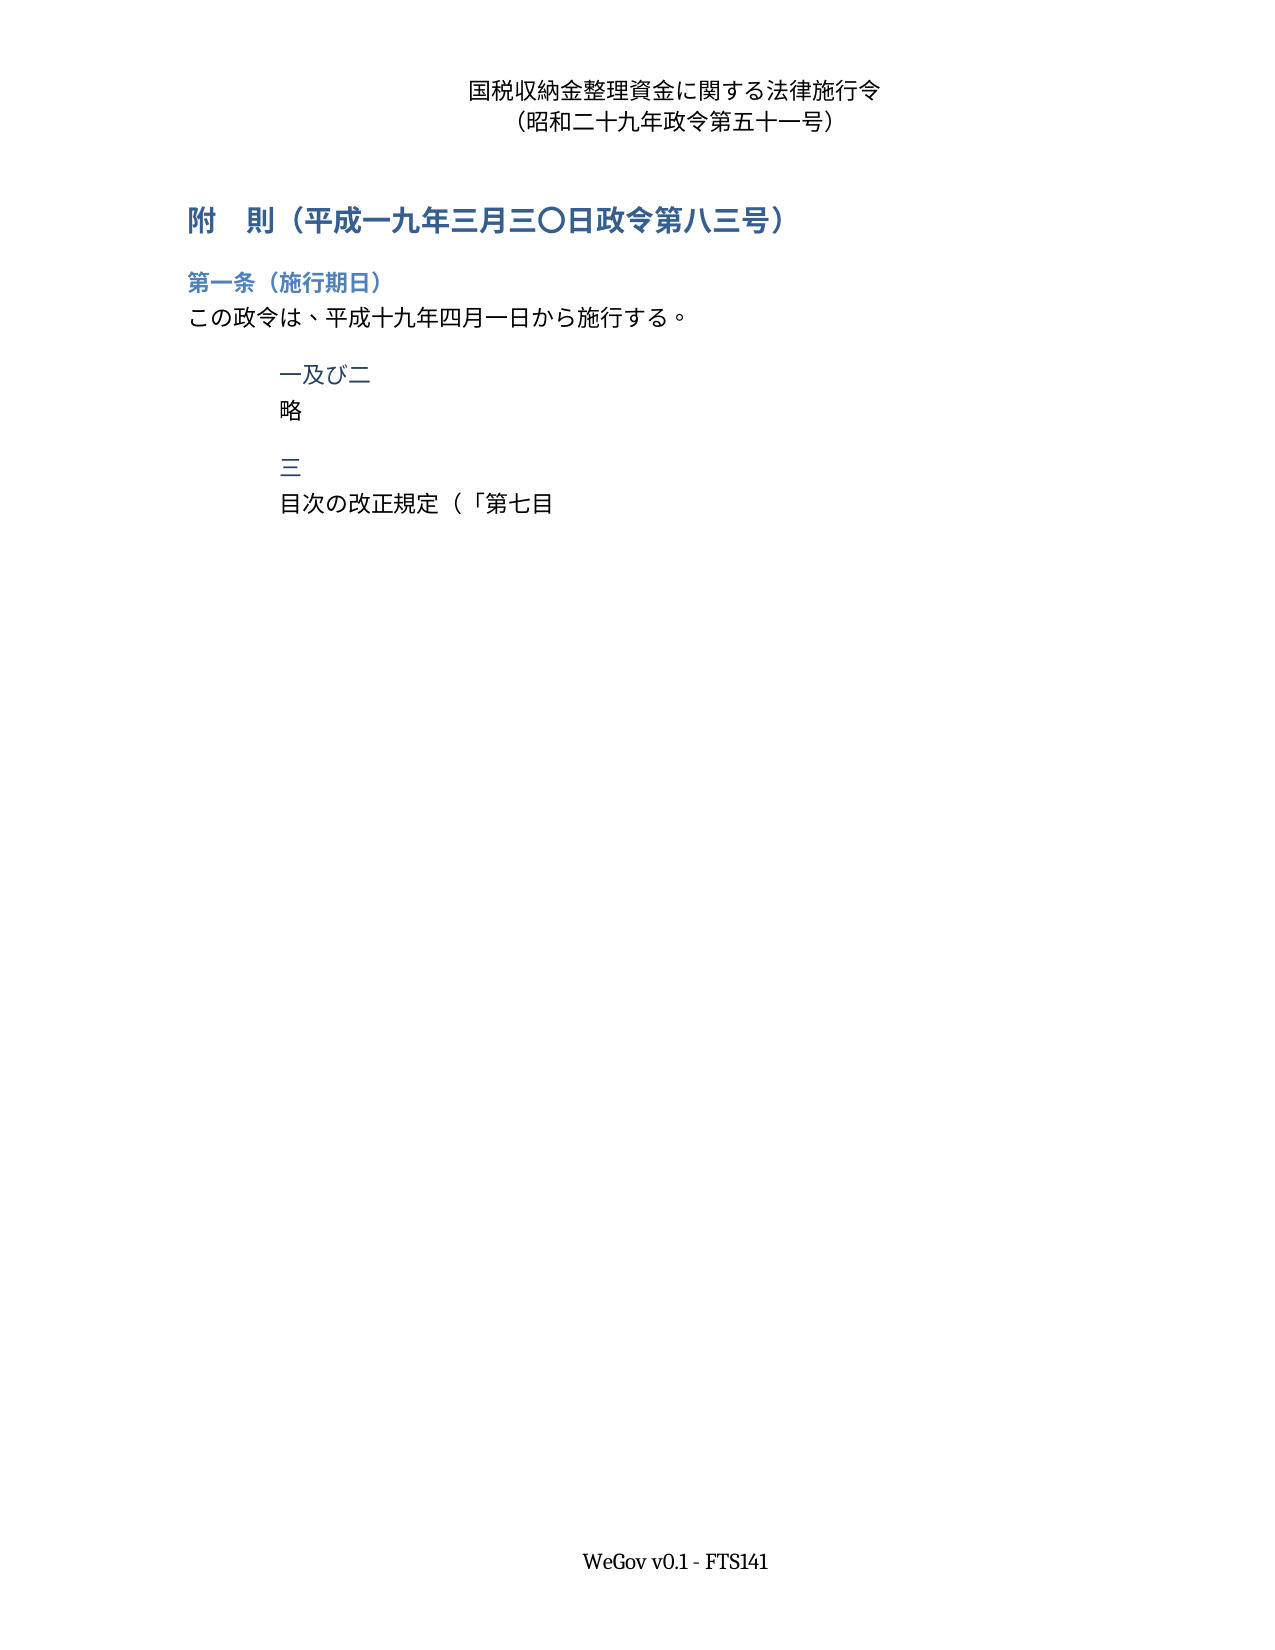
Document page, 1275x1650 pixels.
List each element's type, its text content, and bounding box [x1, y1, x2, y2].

subtitle 三 [279, 452, 1087, 483]
text この政令は、平成十九年四月一日から施行する。 [187, 302, 1087, 334]
subtitle 一及び二 [279, 359, 1087, 390]
text 目次の改正規定（「第七目 [279, 488, 1087, 519]
text 略 [279, 395, 1087, 426]
subtitle 第一条（施行期日） [187, 266, 1087, 298]
subtitle 附 則（平成一九年三月三〇日政令第八三号） [187, 200, 1087, 240]
